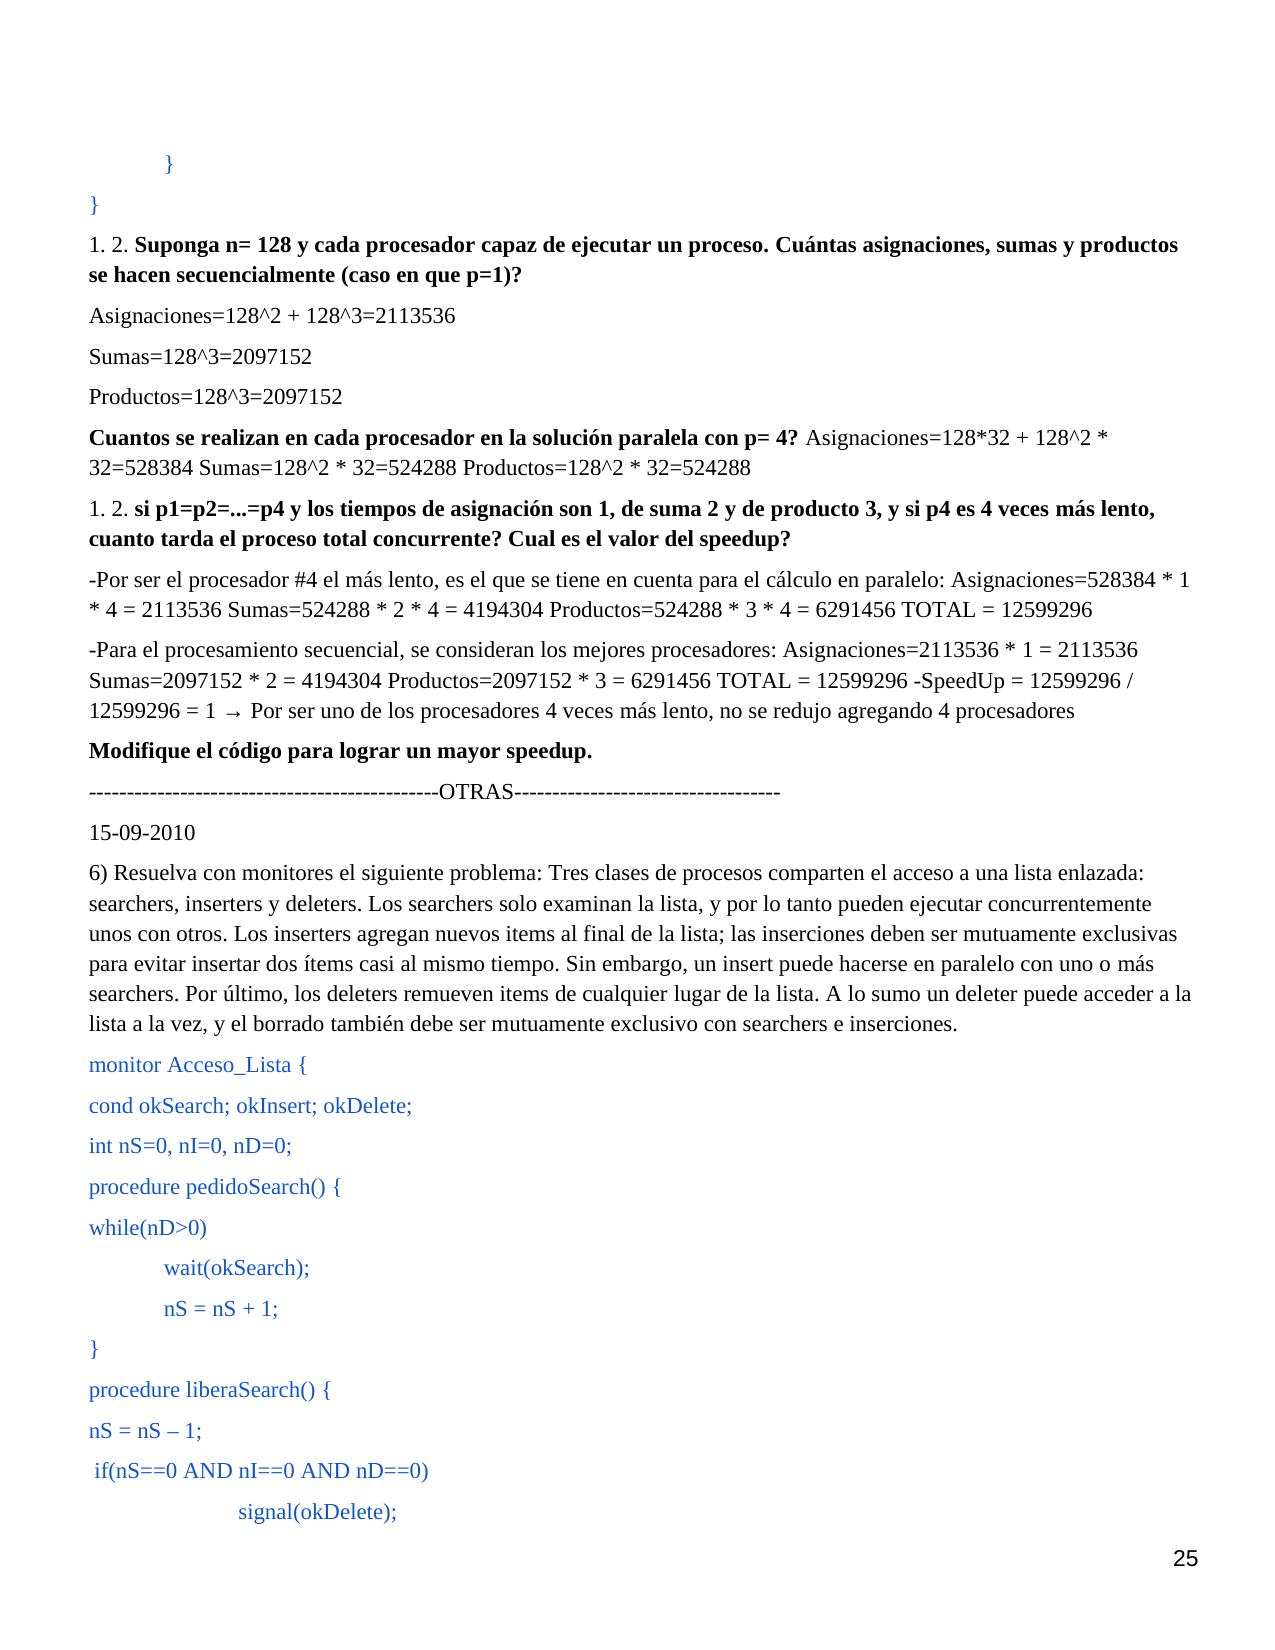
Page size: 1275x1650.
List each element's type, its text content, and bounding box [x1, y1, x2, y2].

text Sumas=128^3=2097152 [88, 343, 1198, 369]
text wait(okSearch); [88, 1254, 1198, 1281]
text 15-09-2010 [88, 819, 1198, 845]
text } [163, 150, 1198, 176]
text } [88, 191, 1198, 217]
text int nS=0, nI=0, nD=0; [88, 1132, 1198, 1159]
text Productos=128^3=2097152 [88, 383, 1198, 410]
text Modifique el código para lograr un mayor speedup. [88, 737, 1198, 764]
text -Por ser el procesador #4 el más lento, es el que se tiene en cuenta para el cálculo en paralelo: Asignaciones=528384 * 1 * 4 = 2113536 Sumas=524288 * 2 * 4 = 4194304 Productos=524288 * 3 * 4 = 6291456 TOTAL = 12599296 [88, 566, 1198, 622]
text if(nS==0 AND nI==0 AND nD==0) [88, 1457, 1198, 1484]
text monitor Acceso_Lista { [88, 1051, 1198, 1077]
text ----------------------------------------------OTRAS----------------------------------- [88, 778, 1198, 804]
text 1. 2. Suponga n= 128 y cada procesador capaz de ejecutar un proceso. Cuántas asignaciones, sumas y productos se hacen secuencialmente (caso en que p=1)? [88, 231, 1198, 288]
text 6) Resuelva con monitores el siguiente problema: Tres clases de procesos comparten el acceso a una lista enlazada: searchers, inserters y deleters. Los searchers solo examinan la lista, y por lo tanto pueden ejecutar concurrentemente unos con otros. Los inserters agregan nuevos items al final de la lista; las inserciones deben ser mutuamente exclusivas para evitar insertar dos ítems casi al mismo tiempo. Sin embargo, un insert puede hacerse en paralelo con uno o más searchers. Por último, los deleters remueven items de cualquier lugar de la lista. A lo sumo un deleter puede acceder a la lista a la vez, y el borrado también debe ser mutuamente exclusivo con searchers e inserciones. [88, 859, 1198, 1037]
text 1. 2. si p1=p2=...=p4 y los tiempos de asignación son 1, de suma 2 y de producto 3, y si p4 es 4 veces más lento, cuanto tarda el proceso total concurrente? Cual es el valor del speedup? [88, 495, 1198, 551]
text procedure liberaSearch() { [88, 1376, 1198, 1402]
text } [88, 1335, 1198, 1362]
text Asignaciones=128^2 + 128^3=2113536 [88, 302, 1198, 328]
text while(nD>0) [88, 1213, 1198, 1240]
text nS = nS – 1; [88, 1417, 1198, 1443]
text Cuantos se realizan en cada procesador en la solución paralela con p= 4? Asignaciones=128*32 + 128^2 * 32=528384 Sumas=128^2 * 32=524288 Productos=128^2 * 32=524288 [88, 424, 1198, 481]
text cond okSearch; okInsert; okDelete; [88, 1092, 1198, 1118]
text signal(okDelete); [88, 1498, 1198, 1524]
text -Para el procesamiento secuencial, se consideran los mejores procesadores: Asignaciones=2113536 * 1 = 2113536 Sumas=2097152 * 2 = 4194304 Productos=2097152 * 3 = 6291456 TOTAL = 12599296 -SpeedUp = 12599296 / 12599296 = 1 → Por ser uno de los procesadores 4 veces más lento, no se redujo agregando 4 procesadores [88, 636, 1198, 723]
text nS = nS + 1; [88, 1295, 1198, 1321]
text procedure pedidoSearch() { [88, 1173, 1198, 1199]
